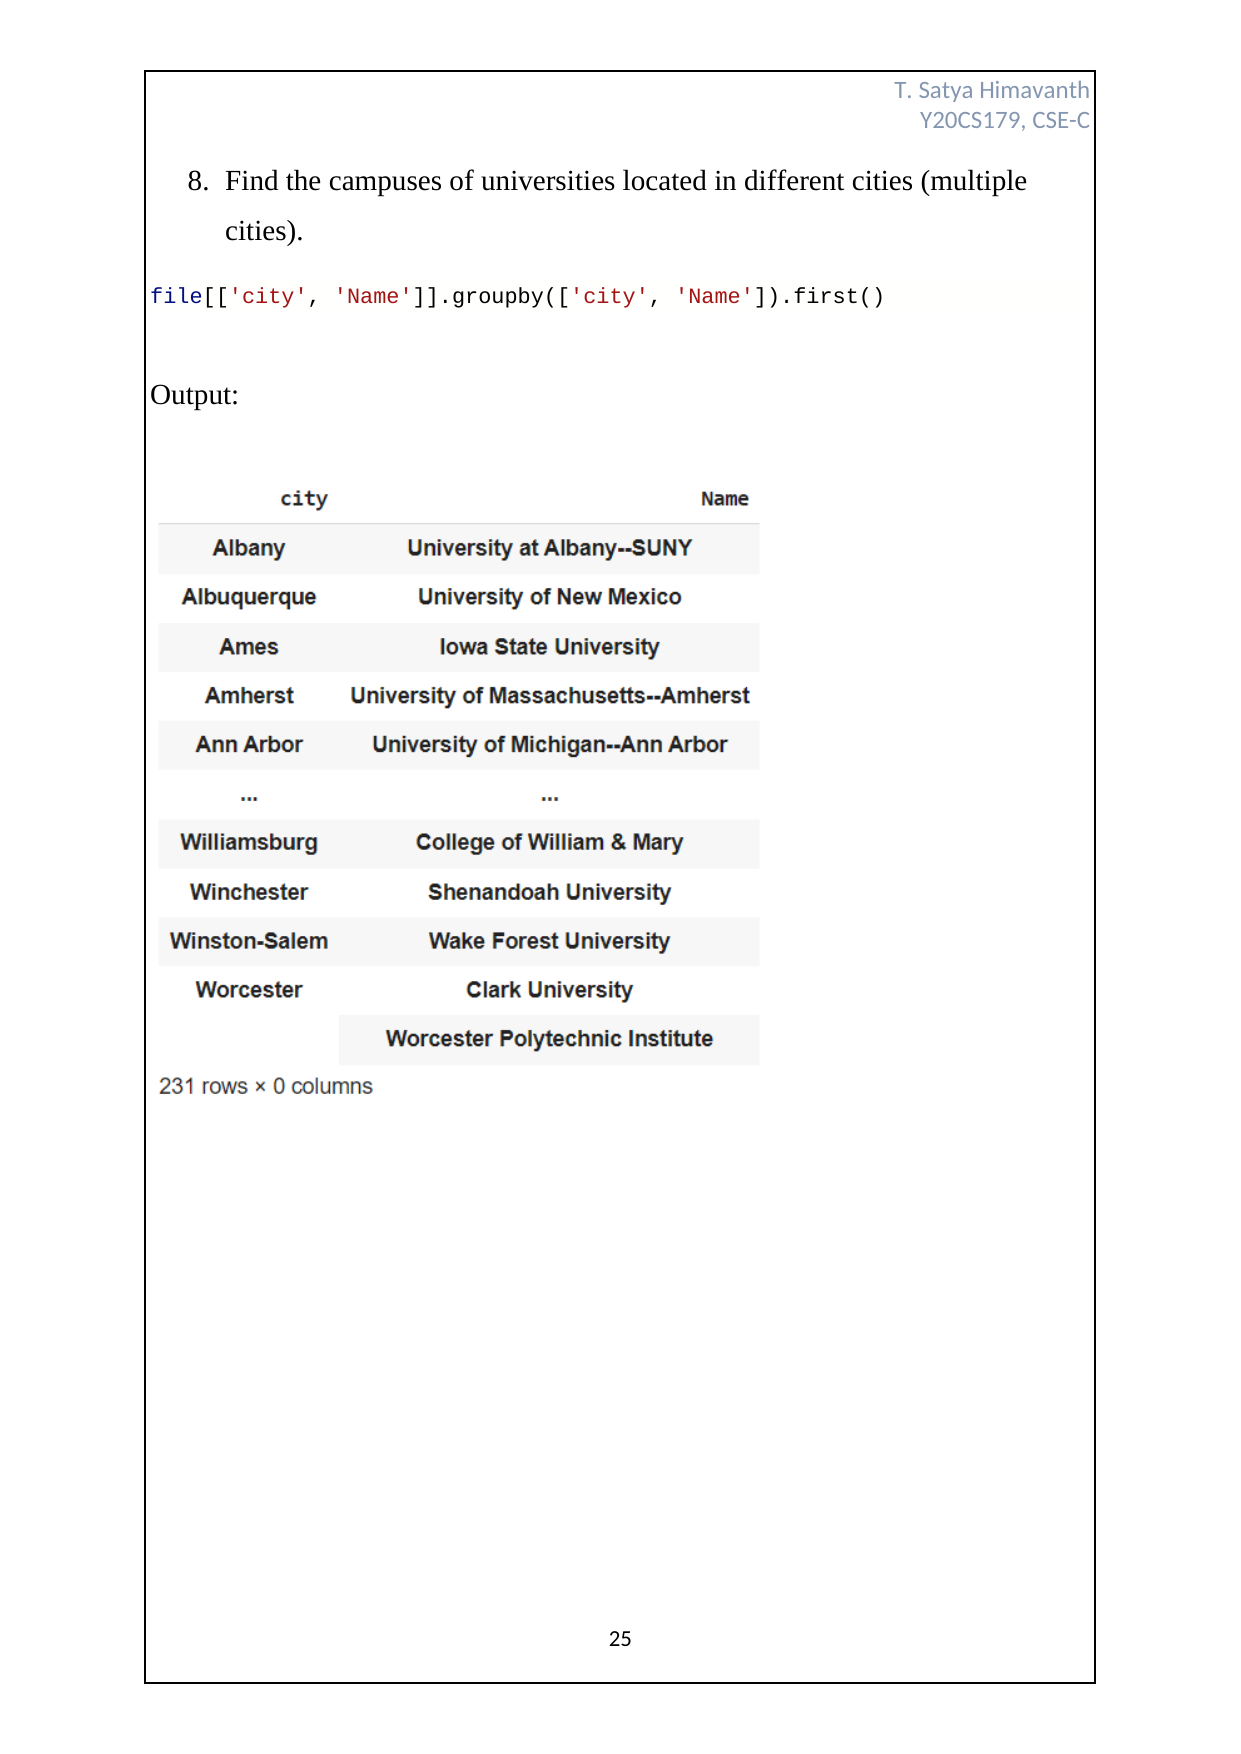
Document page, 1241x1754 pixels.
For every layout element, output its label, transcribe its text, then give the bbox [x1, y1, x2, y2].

text file[['city', 'Name']].groupby(['city', 'Name']).first() [150, 280, 1090, 310]
text Output: [150, 377, 1090, 410]
list Find the campuses of universities located in different cities (multiple cities). [187, 163, 1090, 247]
picture [150, 443, 761, 1104]
